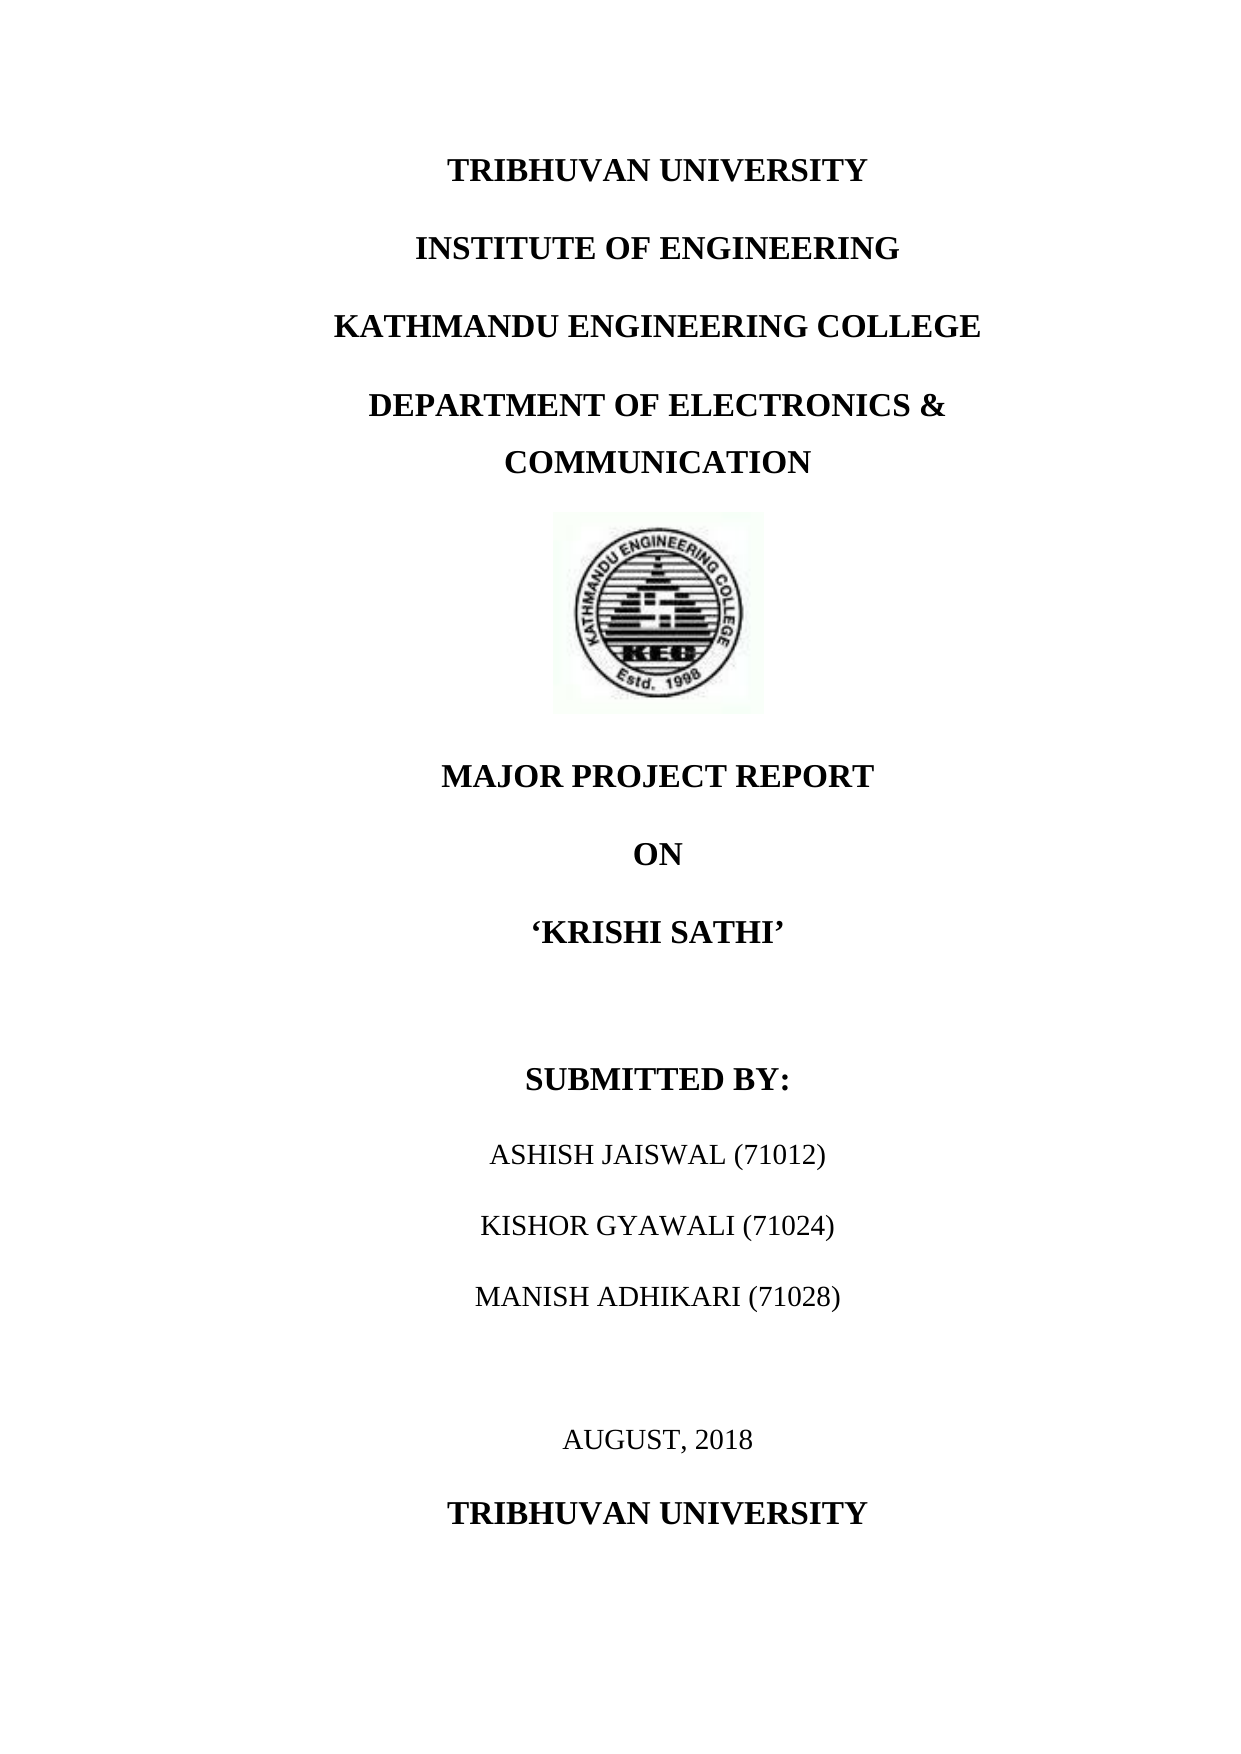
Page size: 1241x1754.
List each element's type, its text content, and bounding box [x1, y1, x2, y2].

text KATHMANDU ENGINEERING COLLEGE [225, 307, 1090, 345]
text INSTITUTE OF ENGINEERING [225, 228, 1090, 267]
text TRIBHUVAN UNIVERSITY [225, 1493, 1090, 1531]
text ON [225, 834, 1090, 872]
text MAJOR PROJECT REPORT [225, 756, 1090, 794]
text AUGUST, 2018 [225, 1422, 1090, 1455]
text DEPARTMENT OF ELECTRONICS & COMMUNICATION [225, 385, 1090, 481]
text TRIBHUVAN UNIVERSITY [225, 150, 1090, 188]
text SUBMITTED BY: [225, 1059, 1090, 1097]
text KISHOR GYAWALI (71024) [225, 1208, 1090, 1242]
text MANISH ADHIKARI (71028) [225, 1279, 1090, 1313]
picture [553, 512, 764, 714]
text ‘KRISHI SATHI’ [225, 912, 1090, 951]
text ASHISH JAISWAL (71012) [225, 1137, 1090, 1171]
